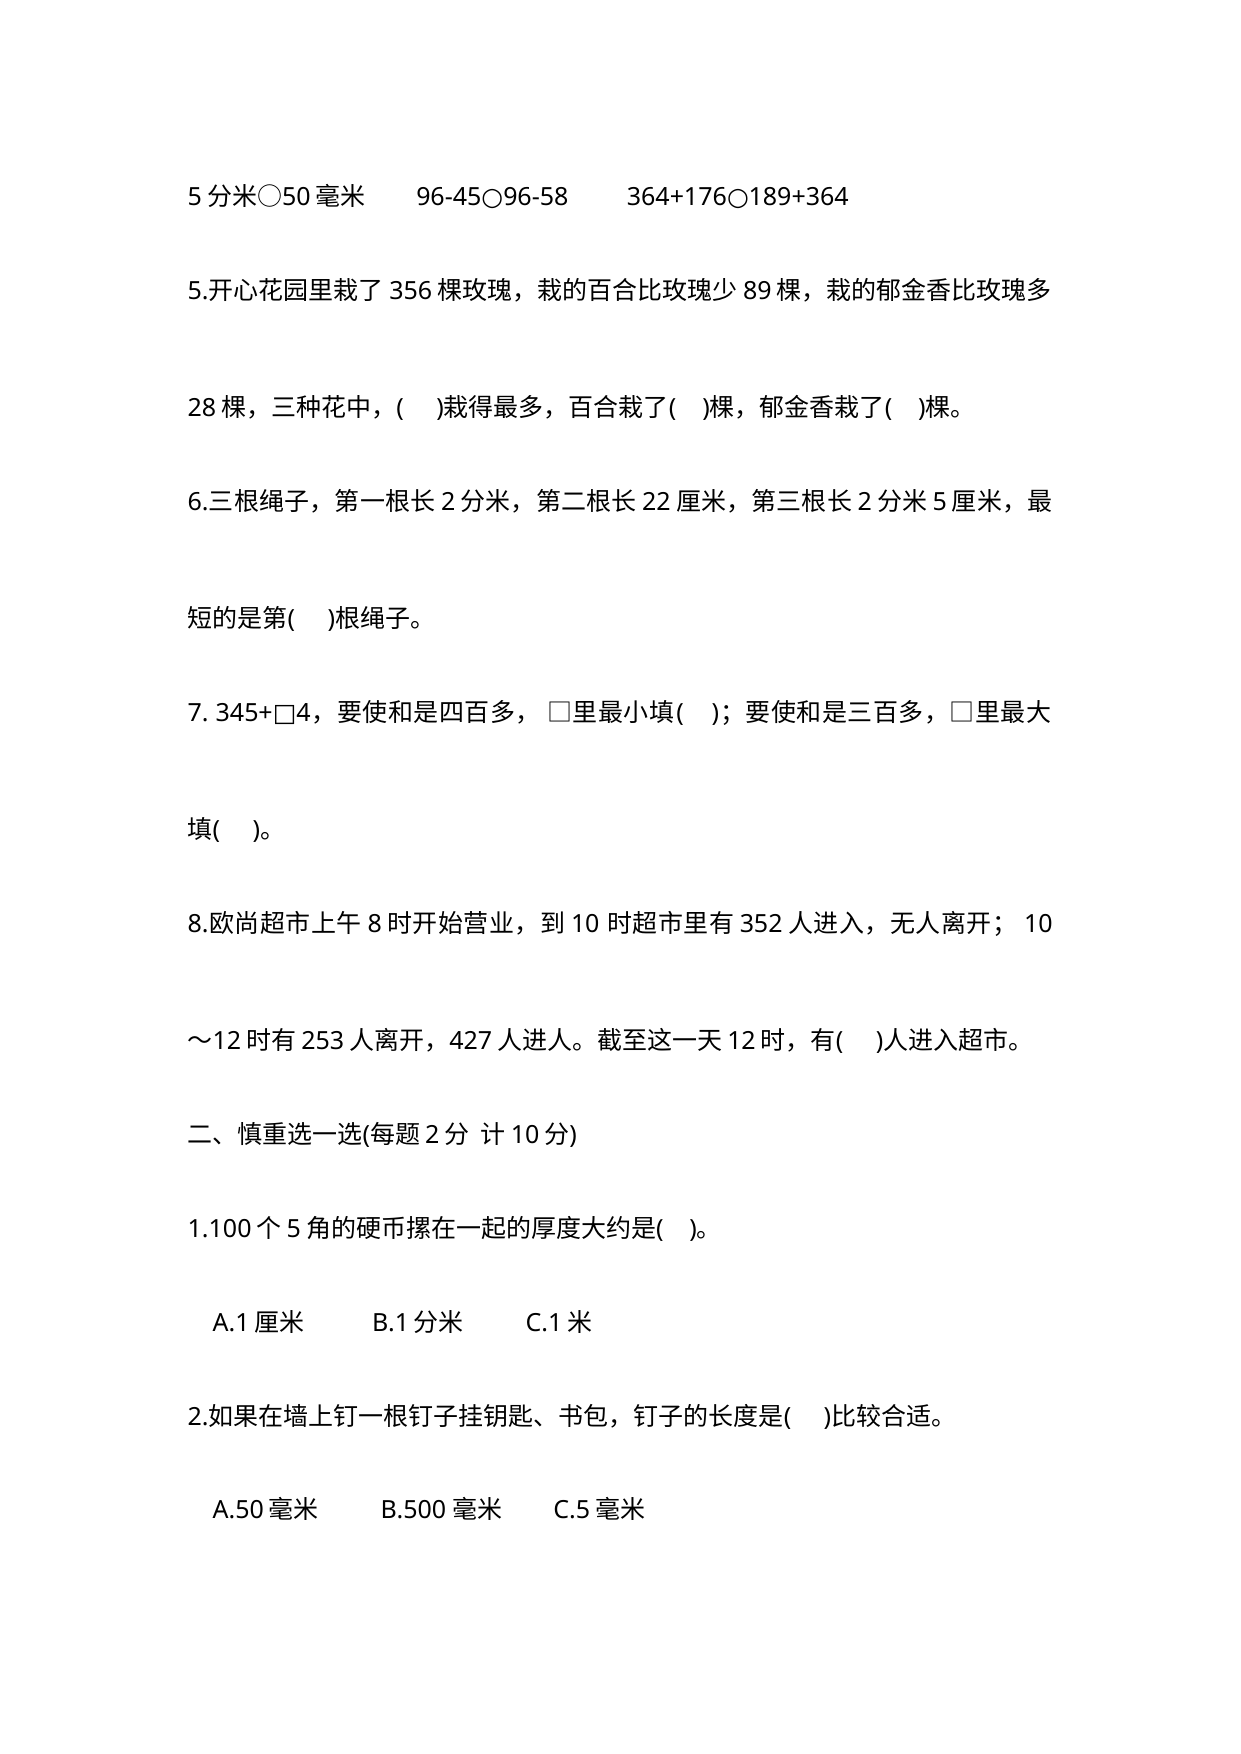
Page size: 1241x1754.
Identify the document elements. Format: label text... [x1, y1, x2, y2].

text 二、慎重选一选(每题2分 计10分) [187, 1100, 1053, 1165]
text A.1厘米 B.1分米 C.1米 [187, 1288, 1053, 1353]
text 1.100个5角的硬币摞在一起的厚度大约是( )。 [187, 1194, 1053, 1259]
text 5.开心花园里栽了356棵玫瑰，栽的百合比玫瑰少89棵，栽的郁金香比玫瑰多28棵，三种花中，( )栽得最多，百合栽了( )棵，郁金香栽了( )棵。 [187, 256, 1053, 438]
text A.50毫米 B.500 毫米 C.5毫米 [187, 1476, 1053, 1541]
text 7. 345+□4，要使和是四百多， □里最小填( )；要使和是三百多，□里最大填( )。 [187, 678, 1053, 860]
text 2.如果在墙上钉一根钉子挂钥匙、书包，钉子的长度是( )比较合适。 [187, 1382, 1053, 1447]
text 8.欧尚超市上午8时开始营业，到10 时超市里有352人进入，无人离开； 10～12时有253人离开，427人进人。截至这一天12时，有( )人进入超市。 [187, 889, 1053, 1071]
text 6.三根绳子，第一根长2分米，第二根长22厘米，第三根长2分米5厘米，最短的是第( )根绳子。 [187, 467, 1053, 649]
text 5分米○50毫米 96-45○96-58 364+176○189+364 [187, 162, 1053, 227]
